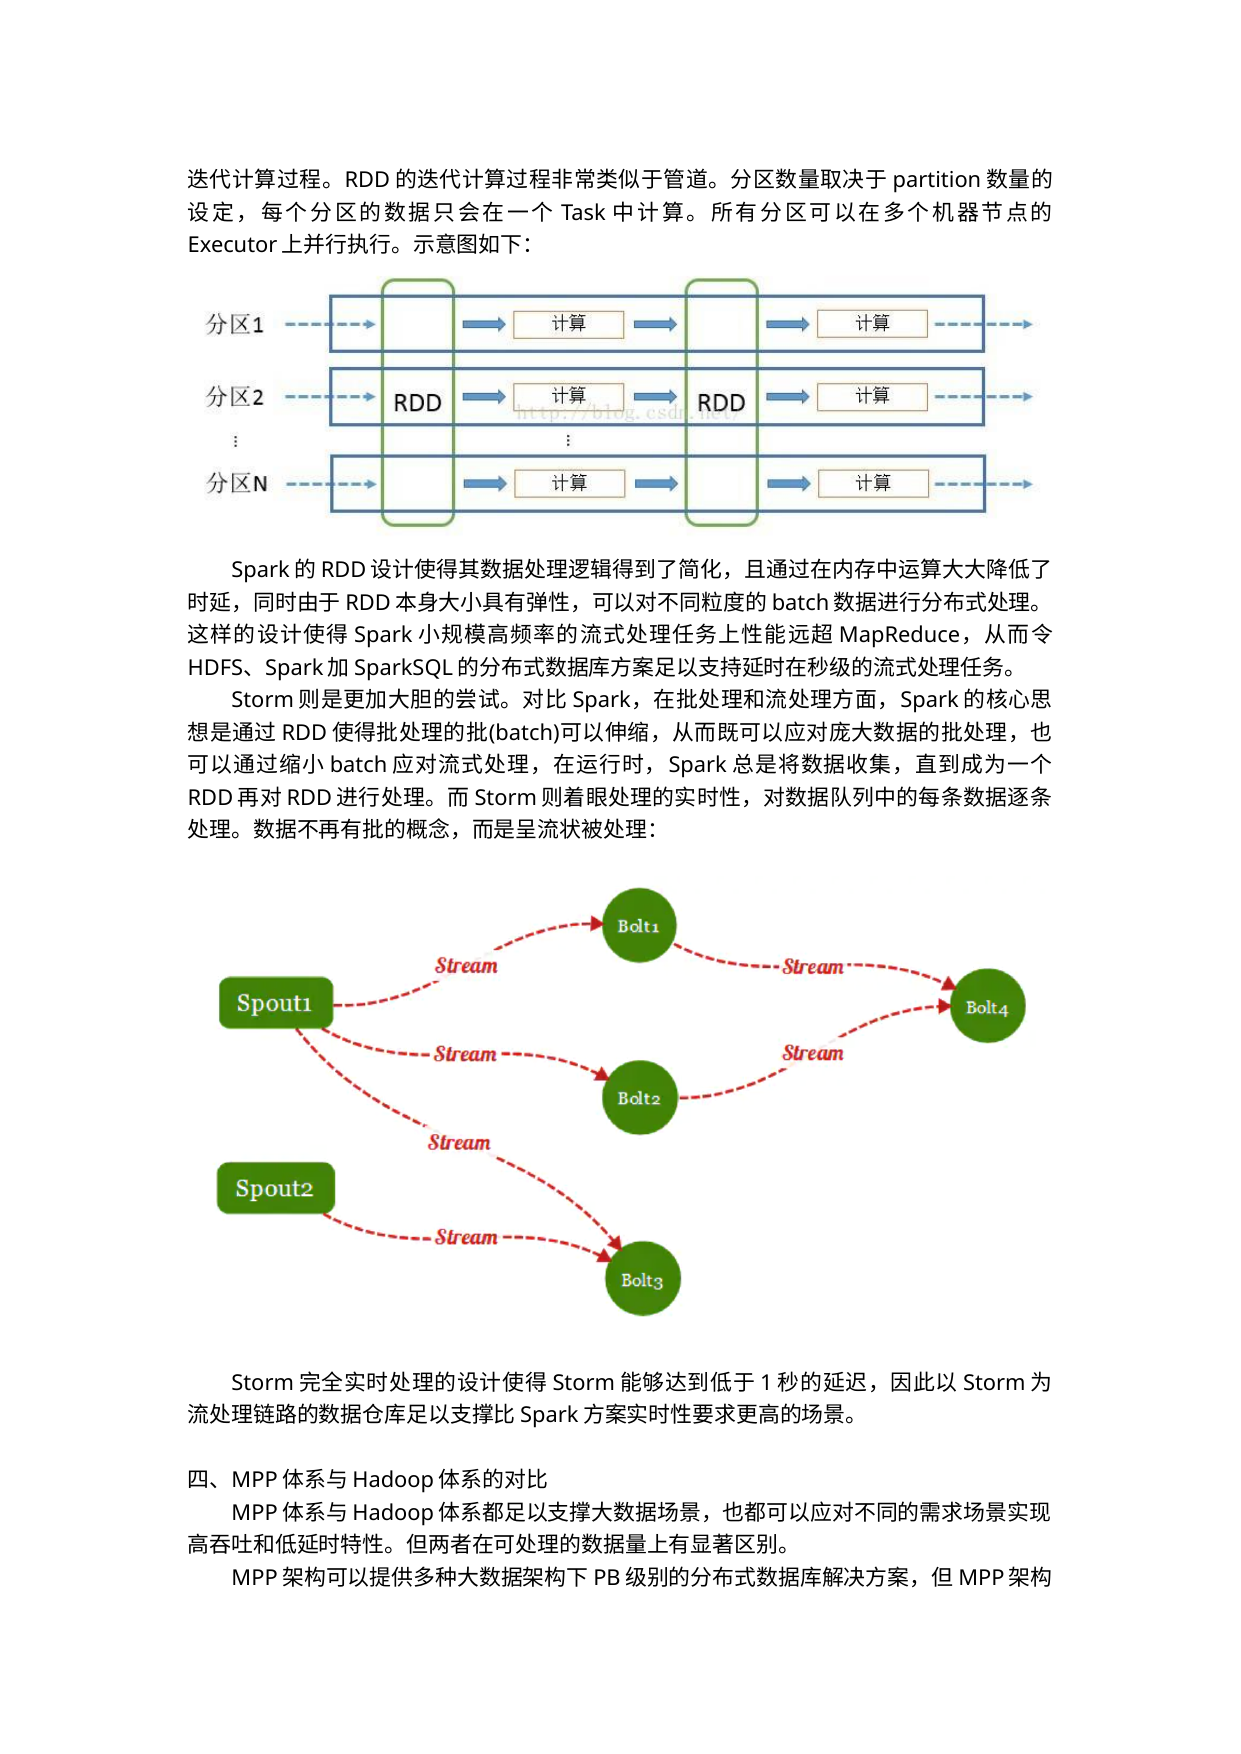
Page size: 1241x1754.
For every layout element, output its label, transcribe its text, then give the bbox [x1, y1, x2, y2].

picture [187, 259, 1053, 542]
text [187, 1559, 1053, 1592]
text MPP体系与Hadoop体系都足以支撑大数据场景，也都可以应对不同的需求场景实现高吞吐和低延时特性。但两者在可处理的数据量上有显著区别。 [187, 1494, 1053, 1559]
text 四、MPP体系与Hadoop体系的对比 [187, 1462, 1053, 1494]
text Storm则是更加大胆的尝试。对比Spark，在批处理和流处理方面，Spark的核心思想是通过RDD使得批处理的批(batch)可以伸缩，从而既可以应对庞大数据的批处理，也可以通过缩小batch应对流式处理，在运行时，Spark总是将数据收集，直到成为一个RDD再对RDD进行处理。而Storm则着眼处理的实时性，对数据队列中的每条数据逐条处理。数据不再有批的概念，而是呈流状被处理： [187, 682, 1053, 844]
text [187, 162, 1053, 259]
text Spark的RDD设计使得其数据处理逻辑得到了简化，且通过在内存中运算大大降低了时延，同时由于RDD本身大小具有弹性，可以对不同粒度的batch数据进行分布式处理。这样的设计使得Spark小规模高频率的流式处理任务上性能远超MapReduce，从而令HDFS、Spark加SparkSQL的分布式数据库方案足以支持延时在秒级的流式处理任务。 [187, 552, 1053, 682]
text Storm完全实时处理的设计使得Storm能够达到低于1秒的延迟，因此以Storm为流处理链路的数据仓库足以支撑比Spark方案实时性要求更高的场景。 [187, 1364, 1053, 1429]
picture [187, 844, 1053, 1336]
